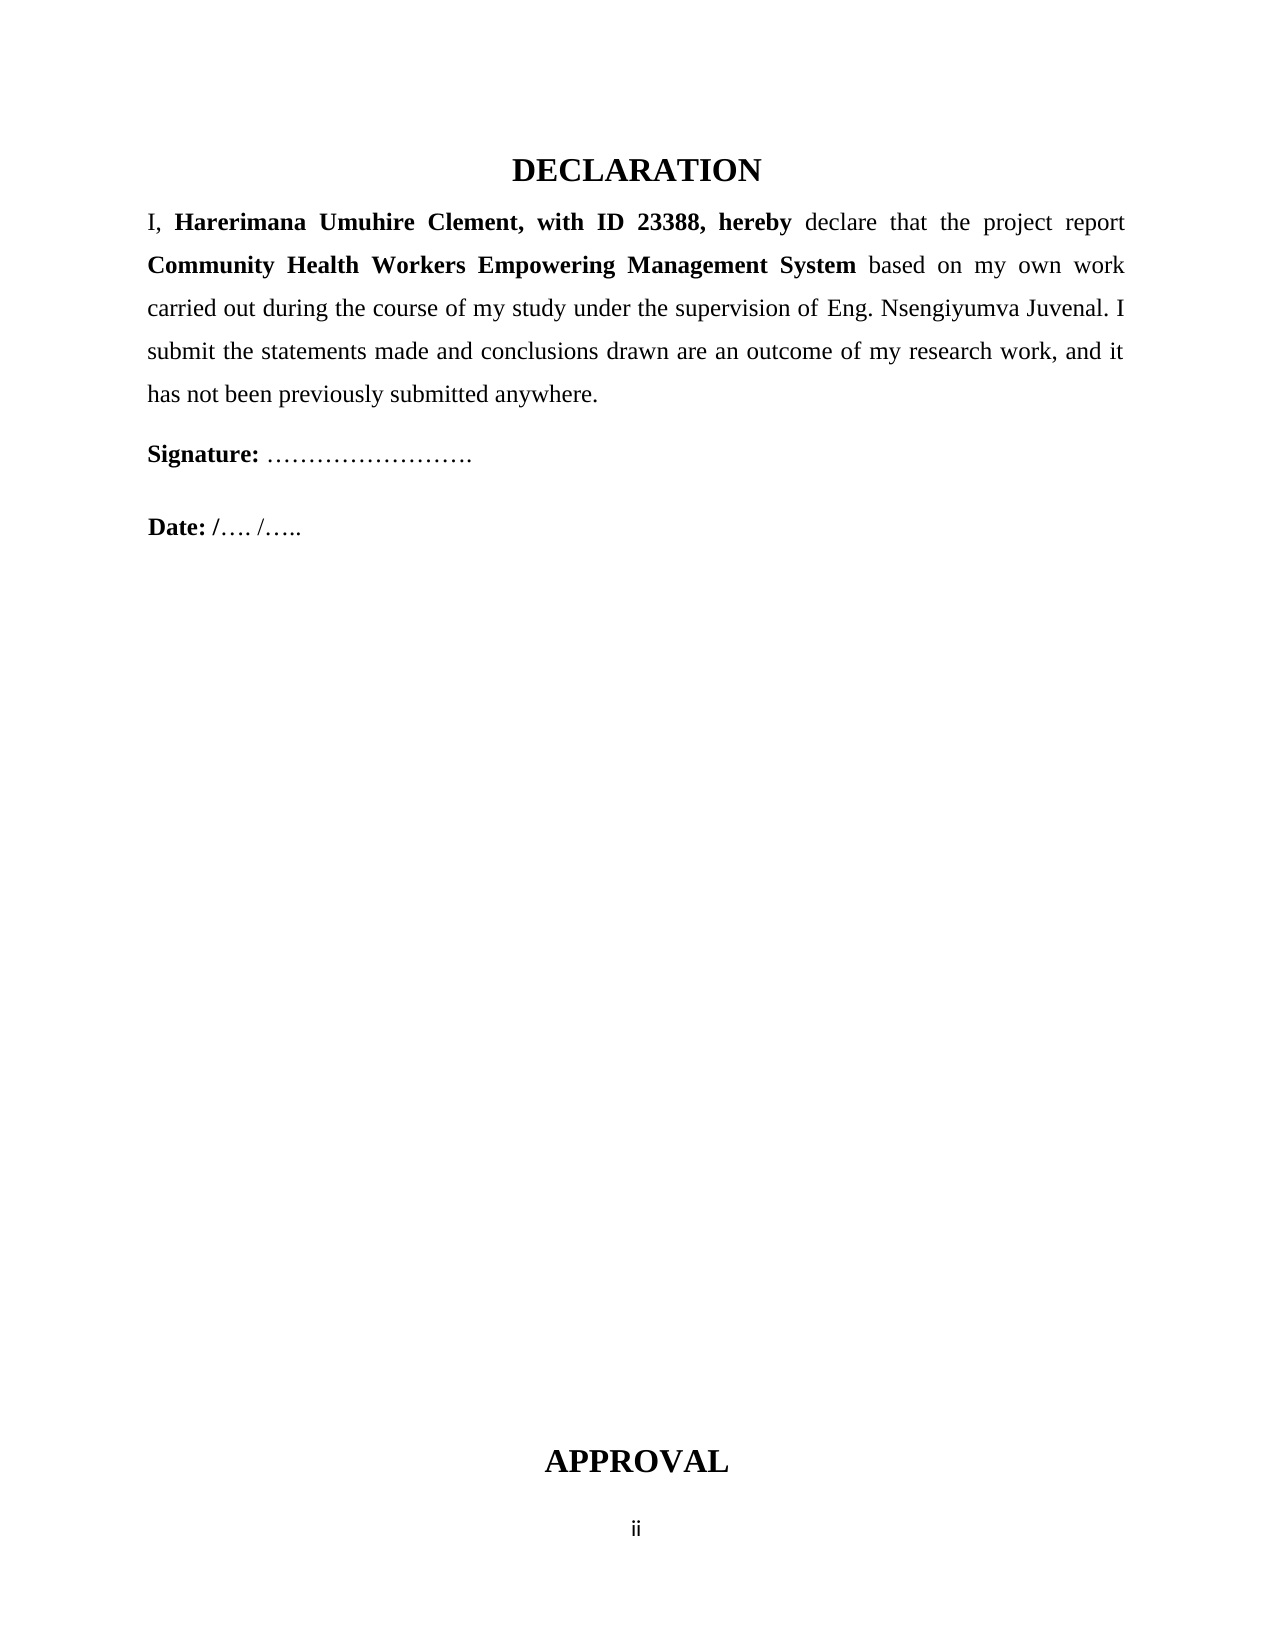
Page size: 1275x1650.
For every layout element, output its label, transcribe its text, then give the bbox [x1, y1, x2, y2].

text I, Harerimana Umuhire Clement, with ID 23388, hereby declare that the project report Community Health Workers Empowering Management System based on my own work carried out during the course of my study under the supervision of Eng. Nsengiyumva Juvenal. I submit the statements made and conclusions drawn are an outcome of my research work, and it has not been previously submitted anywhere. [147, 207, 1125, 408]
subtitle DECLARATION [149, 150, 1124, 188]
subtitle APPROVAL [149, 1442, 1124, 1480]
text Signature: ……………………. [147, 439, 1125, 468]
text Date: /…. /….. [148, 512, 1125, 540]
